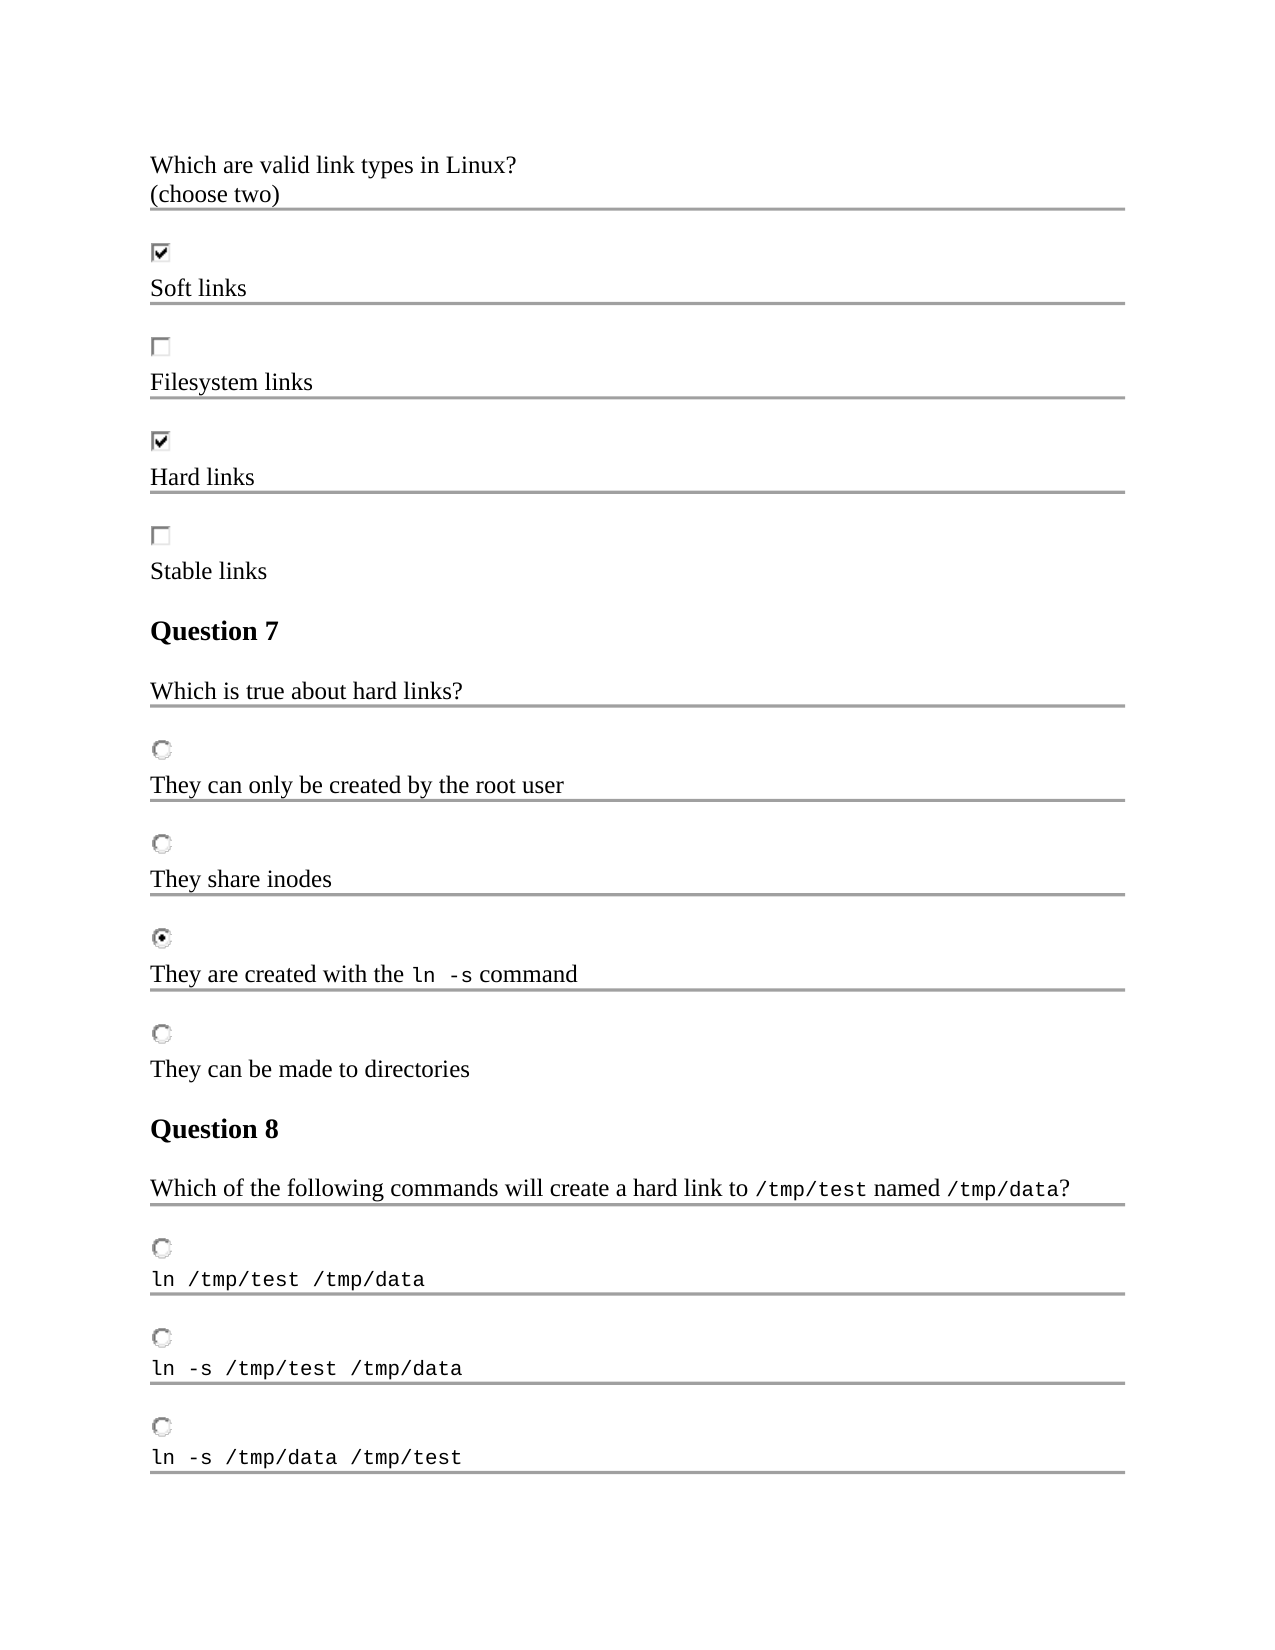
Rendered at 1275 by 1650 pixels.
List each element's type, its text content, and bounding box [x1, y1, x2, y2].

text ln -s /tmp/data /tmp/test [150, 1447, 1125, 1470]
text (choose two) [150, 179, 1125, 207]
text Filesystem links [150, 367, 1125, 396]
text Which of the following commands will create a hard link to /tmp/test named /tmp/data? [150, 1173, 1125, 1203]
text Question 8 [150, 1112, 1125, 1144]
text They are created with the ln -s command [150, 959, 1125, 988]
text They share inodes [150, 864, 1125, 893]
text ln -s /tmp/test /tmp/data [150, 1358, 1125, 1381]
text Stable links [150, 556, 1125, 585]
text Which are valid link types in Linux? [150, 150, 1125, 179]
text Hard links [150, 462, 1125, 490]
text They can be made to directories [150, 1054, 1125, 1083]
text Soft links [150, 273, 1125, 301]
text ln /tmp/test /tmp/data [150, 1269, 1125, 1292]
text Which is true about hard links? [150, 676, 1125, 704]
text They can only be created by the root user [150, 770, 1125, 798]
text Question 7 [150, 614, 1125, 647]
